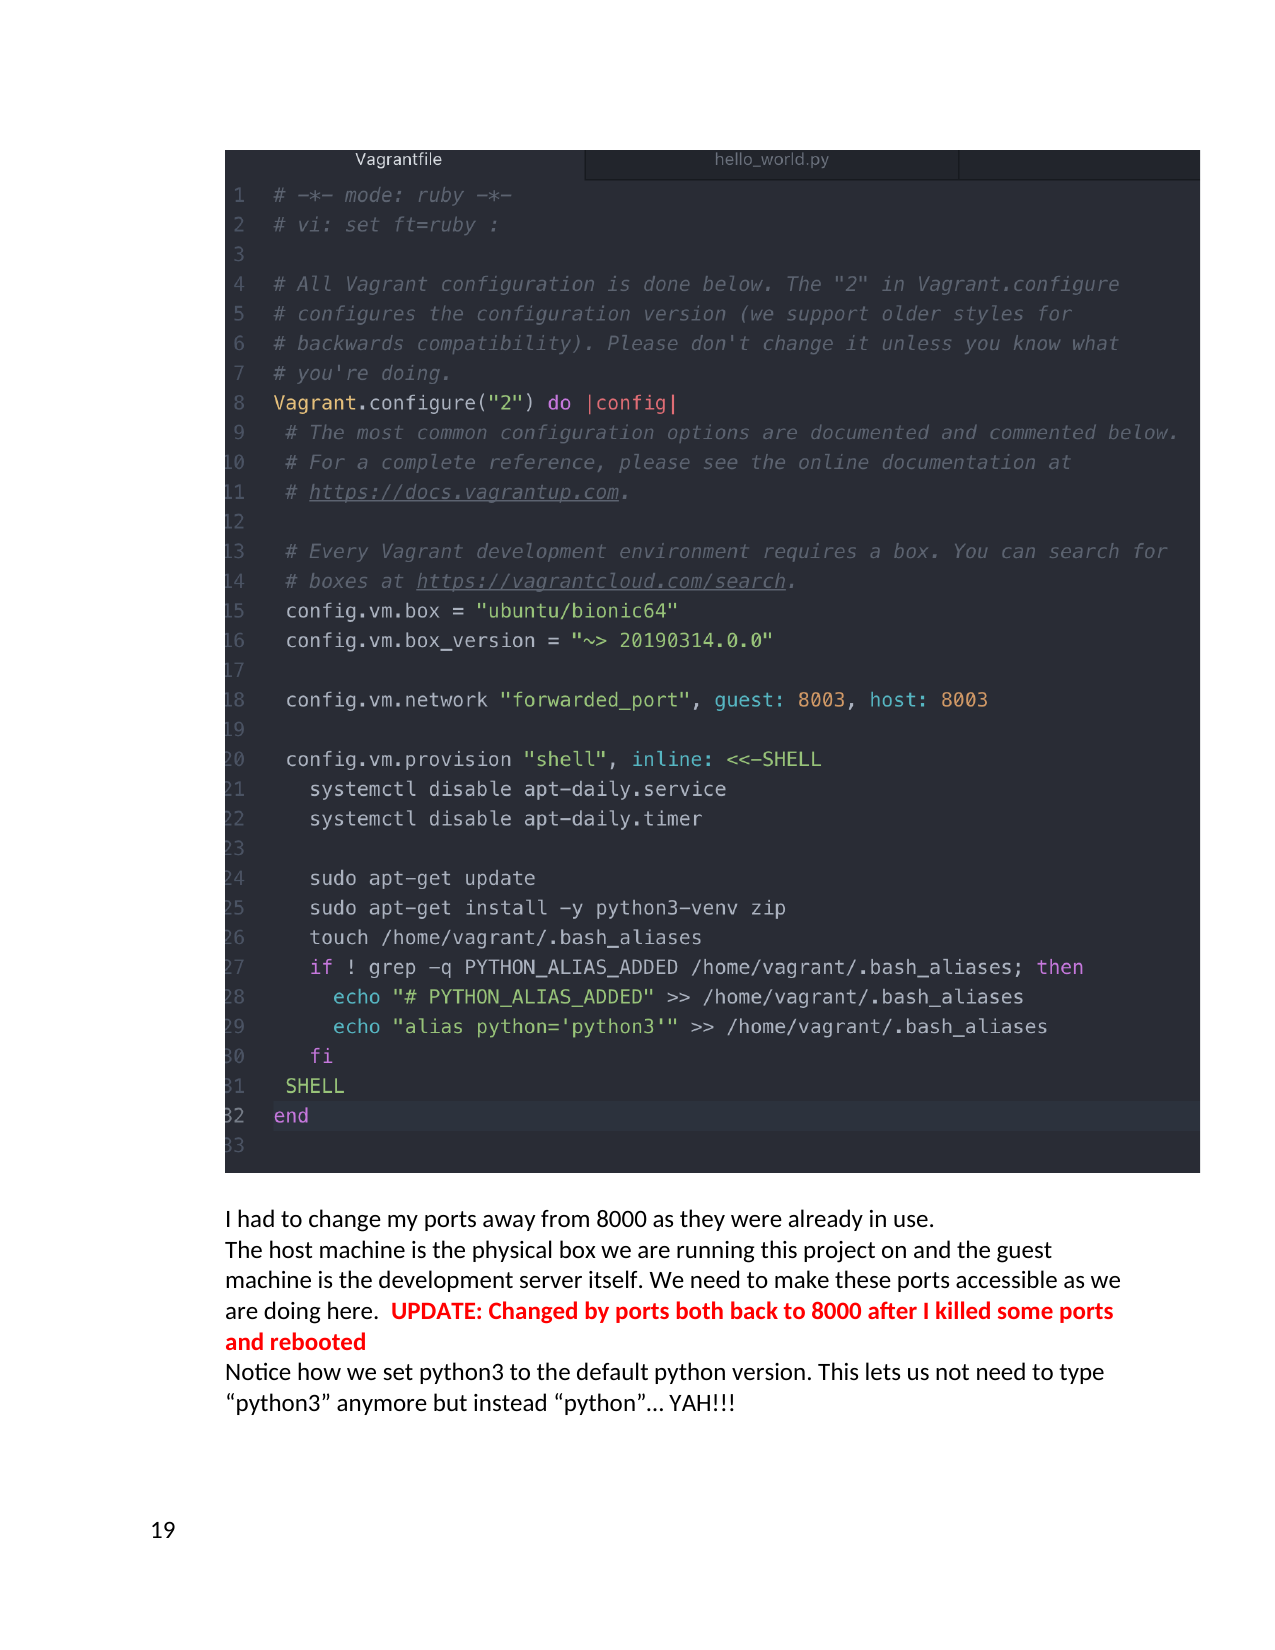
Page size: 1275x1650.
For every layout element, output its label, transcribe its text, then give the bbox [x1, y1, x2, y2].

picture [225, 150, 1200, 1173]
text I had to change my ports away from 8000 as they were already in use. [225, 1203, 1125, 1234]
text Notice how we set python3 to the default python version. This lets us not need to type “python3” anymore but instead “python”… YAH!!! [225, 1356, 1125, 1417]
text The host machine is the physical box we are running this project on and the guest machine is the development server itself. We need to make these ports accessible as we are doing here. UPDATE: Changed by ports both back to 8000 after I killed some ports and rebooted [225, 1234, 1125, 1356]
